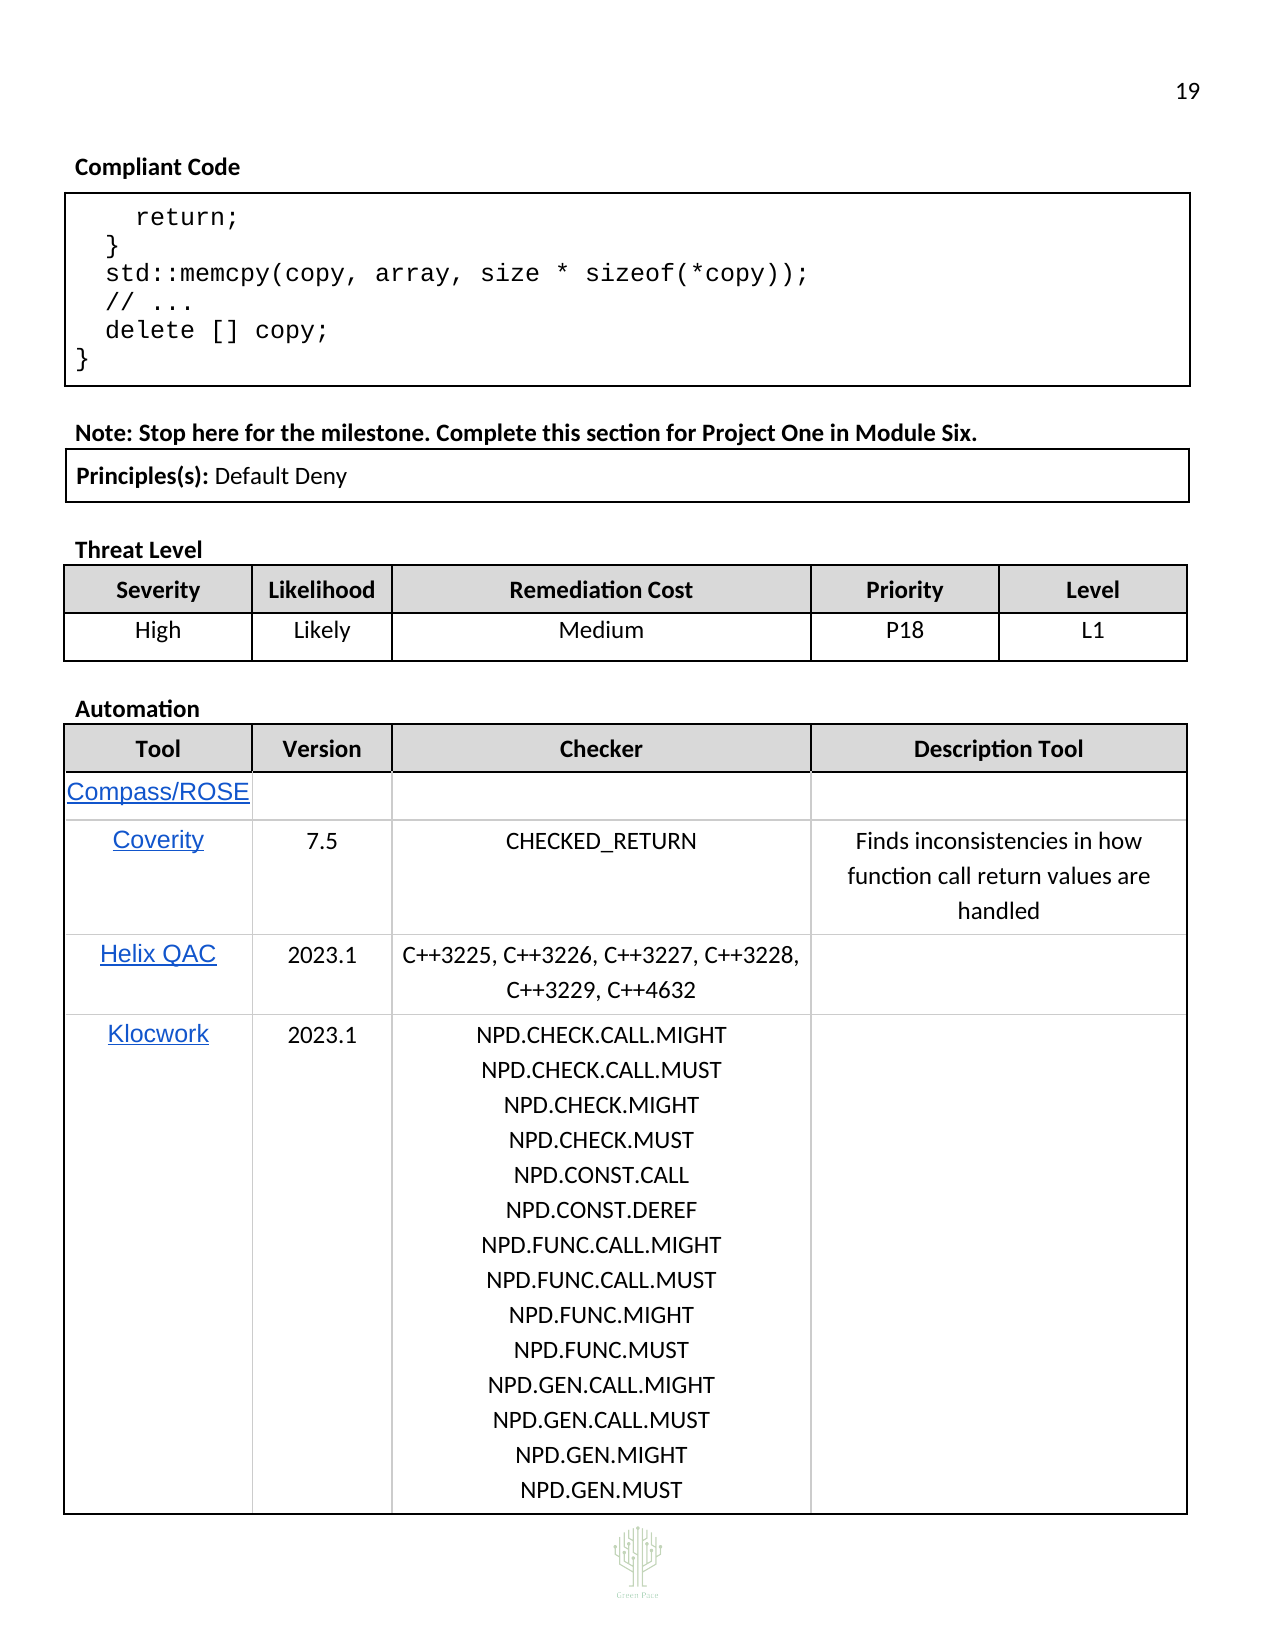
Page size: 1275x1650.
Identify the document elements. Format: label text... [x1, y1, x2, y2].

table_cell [66, 194, 1189, 384]
table_cell 2023.1 [253, 935, 391, 1013]
table_cell P18 [812, 614, 998, 660]
table_header Severity [65, 566, 251, 612]
text Note: Stop here for the milestone. Complete this section for Project One in Module Six. [75, 417, 1200, 448]
table_header Tool [65, 725, 251, 771]
table_cell [812, 935, 1186, 1013]
table_cell Compass/ROSE [65, 772, 252, 819]
table_header Version [253, 725, 391, 771]
text Automation [75, 693, 1200, 723]
table_header Remediation Cost [393, 566, 810, 612]
table_cell Coverity [65, 820, 252, 934]
table_cell 7.5 [253, 821, 391, 934]
table_cell Medium [393, 614, 810, 660]
text Threat Level [75, 534, 1200, 564]
table_cell [812, 773, 1186, 819]
table_cell Klocwork [65, 1015, 252, 1513]
table_cell [393, 773, 810, 819]
table_header Likelihood [253, 566, 391, 612]
table_cell [812, 1015, 1186, 1513]
table_cell Helix QAC [65, 935, 252, 1013]
table_cell [253, 773, 391, 819]
table_cell CHECKED_RETURN [393, 821, 810, 934]
table_cell 2023.1 [253, 1015, 391, 1513]
table_cell High [65, 614, 251, 660]
picture [605, 1521, 670, 1606]
table_cell L1 [1000, 614, 1186, 660]
table_header Priority [812, 566, 998, 612]
table_cell C++3225, C++3226, C++3227, C++3228, C++3229, C++4632 [393, 935, 810, 1013]
table_header Checker [393, 725, 810, 771]
table_header Level [1000, 566, 1186, 612]
table_cell Finds inconsistencies in how function call return values are handled [812, 821, 1186, 934]
table_header Principles(s): Default Deny [67, 450, 1188, 501]
table_header Compliant Code [65, 140, 1189, 192]
table_header Description Tool [812, 725, 1186, 771]
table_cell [393, 1015, 810, 1513]
table_cell Likely [253, 614, 391, 660]
